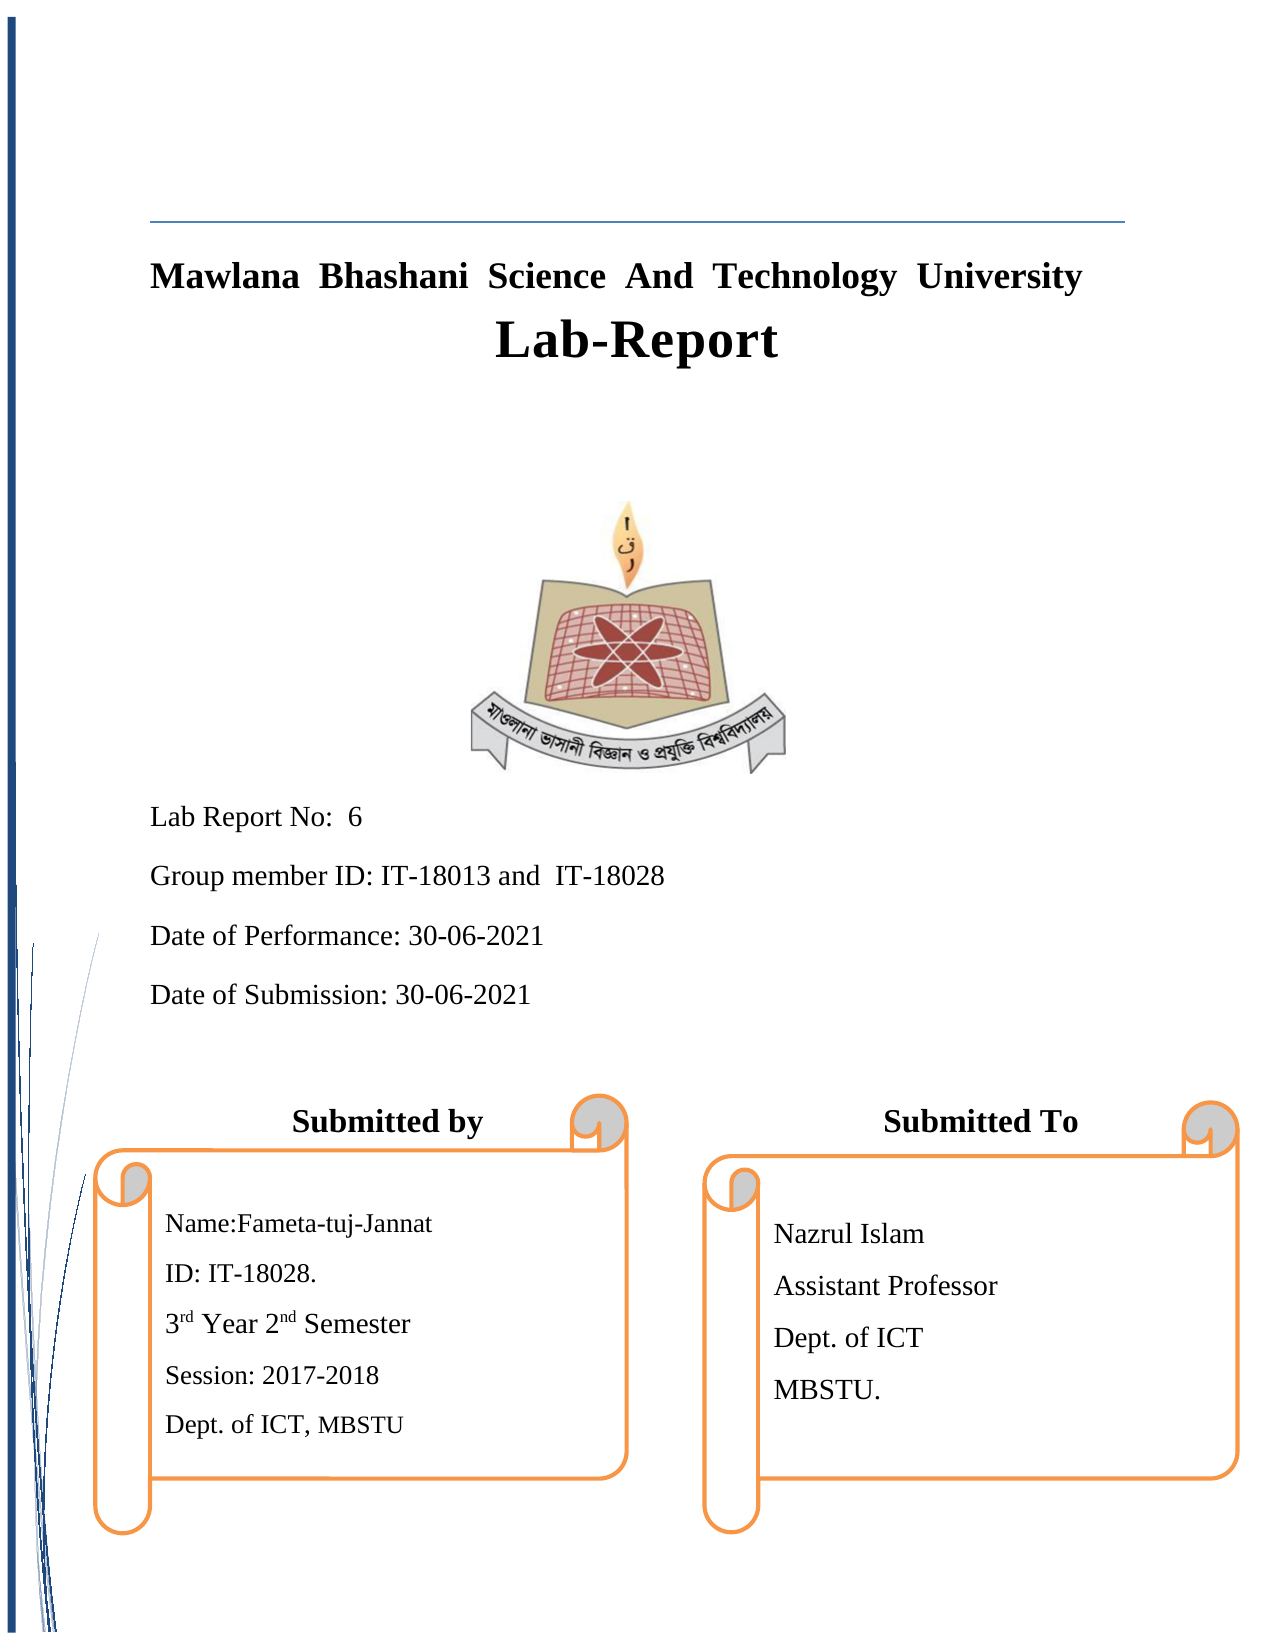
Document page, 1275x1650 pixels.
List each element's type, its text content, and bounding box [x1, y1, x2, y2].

text Date of Performance: 30-06-2021 [150, 918, 1125, 951]
text Submitted by Submitted To [620, 1101, 1125, 1140]
text Mawlana Bhashani Science And Technology University [150, 254, 1125, 297]
text Submitted by Submitted To [150, 1101, 578, 1140]
text Group member ID: IT-18013 and IT-18028 [150, 858, 1125, 892]
text Lab Report No: 6 [150, 799, 1125, 833]
picture [470, 501, 786, 774]
text Date of Submission: 30-06-2021 [150, 977, 1125, 1011]
